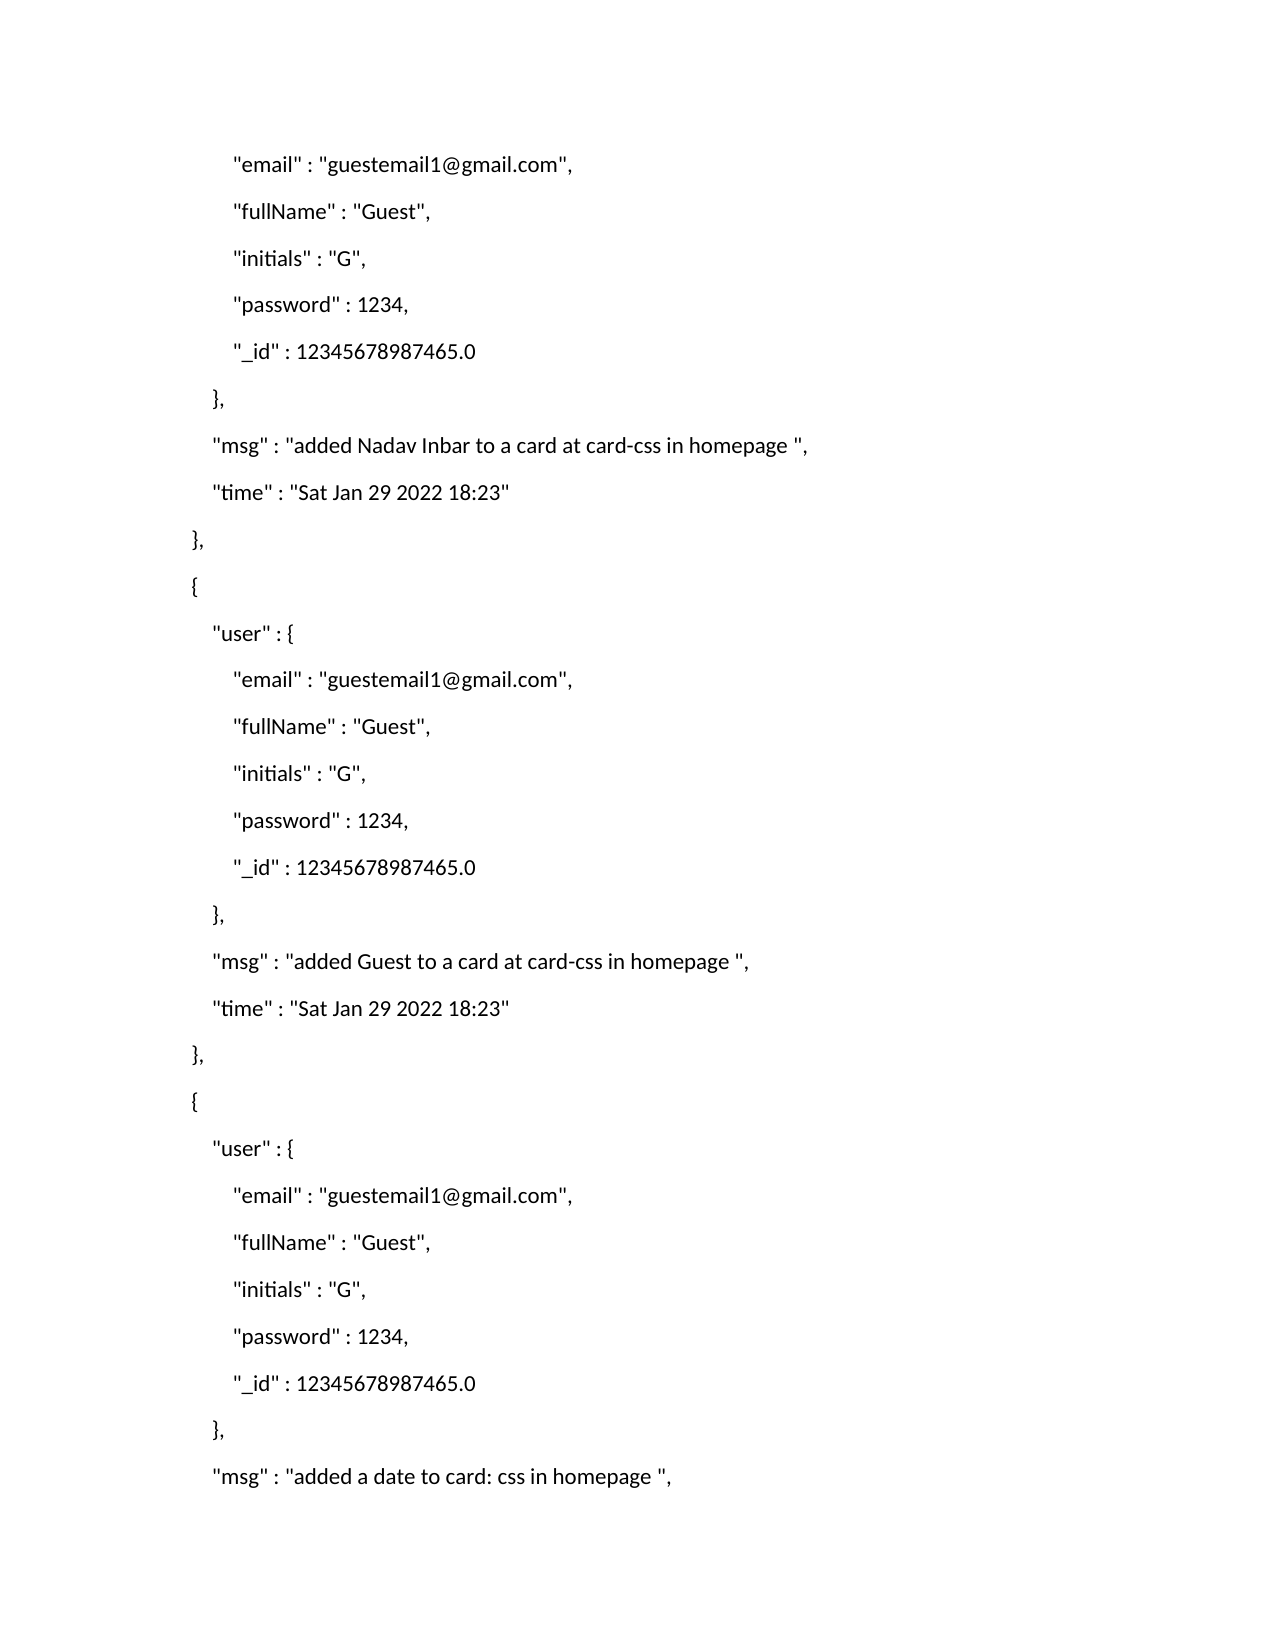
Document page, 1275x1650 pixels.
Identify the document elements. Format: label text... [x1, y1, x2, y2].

text "_id" : 12345678987465.0 [150, 337, 1125, 366]
text "msg" : "added a date to card: css in homepage ", [150, 1462, 1125, 1491]
text }, [150, 384, 1125, 412]
text }, [150, 525, 1125, 553]
text "email" : "guestemail1@gmail.com", [150, 150, 1125, 178]
text "initials" : "G", [150, 759, 1125, 787]
text "password" : 1234, [150, 806, 1125, 834]
text "_id" : 12345678987465.0 [150, 1369, 1125, 1397]
text "initials" : "G", [150, 244, 1125, 272]
text "initials" : "G", [150, 1275, 1125, 1303]
text "fullName" : "Guest", [150, 712, 1125, 741]
text { [150, 572, 1125, 600]
text "password" : 1234, [150, 1322, 1125, 1350]
text "time" : "Sat Jan 29 2022 18:23" [150, 478, 1125, 506]
text }, [150, 1041, 1125, 1069]
text "time" : "Sat Jan 29 2022 18:23" [150, 994, 1125, 1022]
text }, [150, 900, 1125, 928]
text "_id" : 12345678987465.0 [150, 853, 1125, 881]
text "user" : { [150, 619, 1125, 647]
text { [150, 1087, 1125, 1116]
text "fullName" : "Guest", [150, 1228, 1125, 1256]
text "msg" : "added Guest to a card at card-css in homepage ", [150, 947, 1125, 975]
text "fullName" : "Guest", [150, 197, 1125, 225]
text "msg" : "added Nadav Inbar to a card at card-css in homepage ", [150, 431, 1125, 459]
text "password" : 1234, [150, 291, 1125, 319]
text }, [150, 1416, 1125, 1444]
text "email" : "guestemail1@gmail.com", [150, 1181, 1125, 1209]
text "user" : { [150, 1134, 1125, 1162]
text "email" : "guestemail1@gmail.com", [150, 666, 1125, 694]
